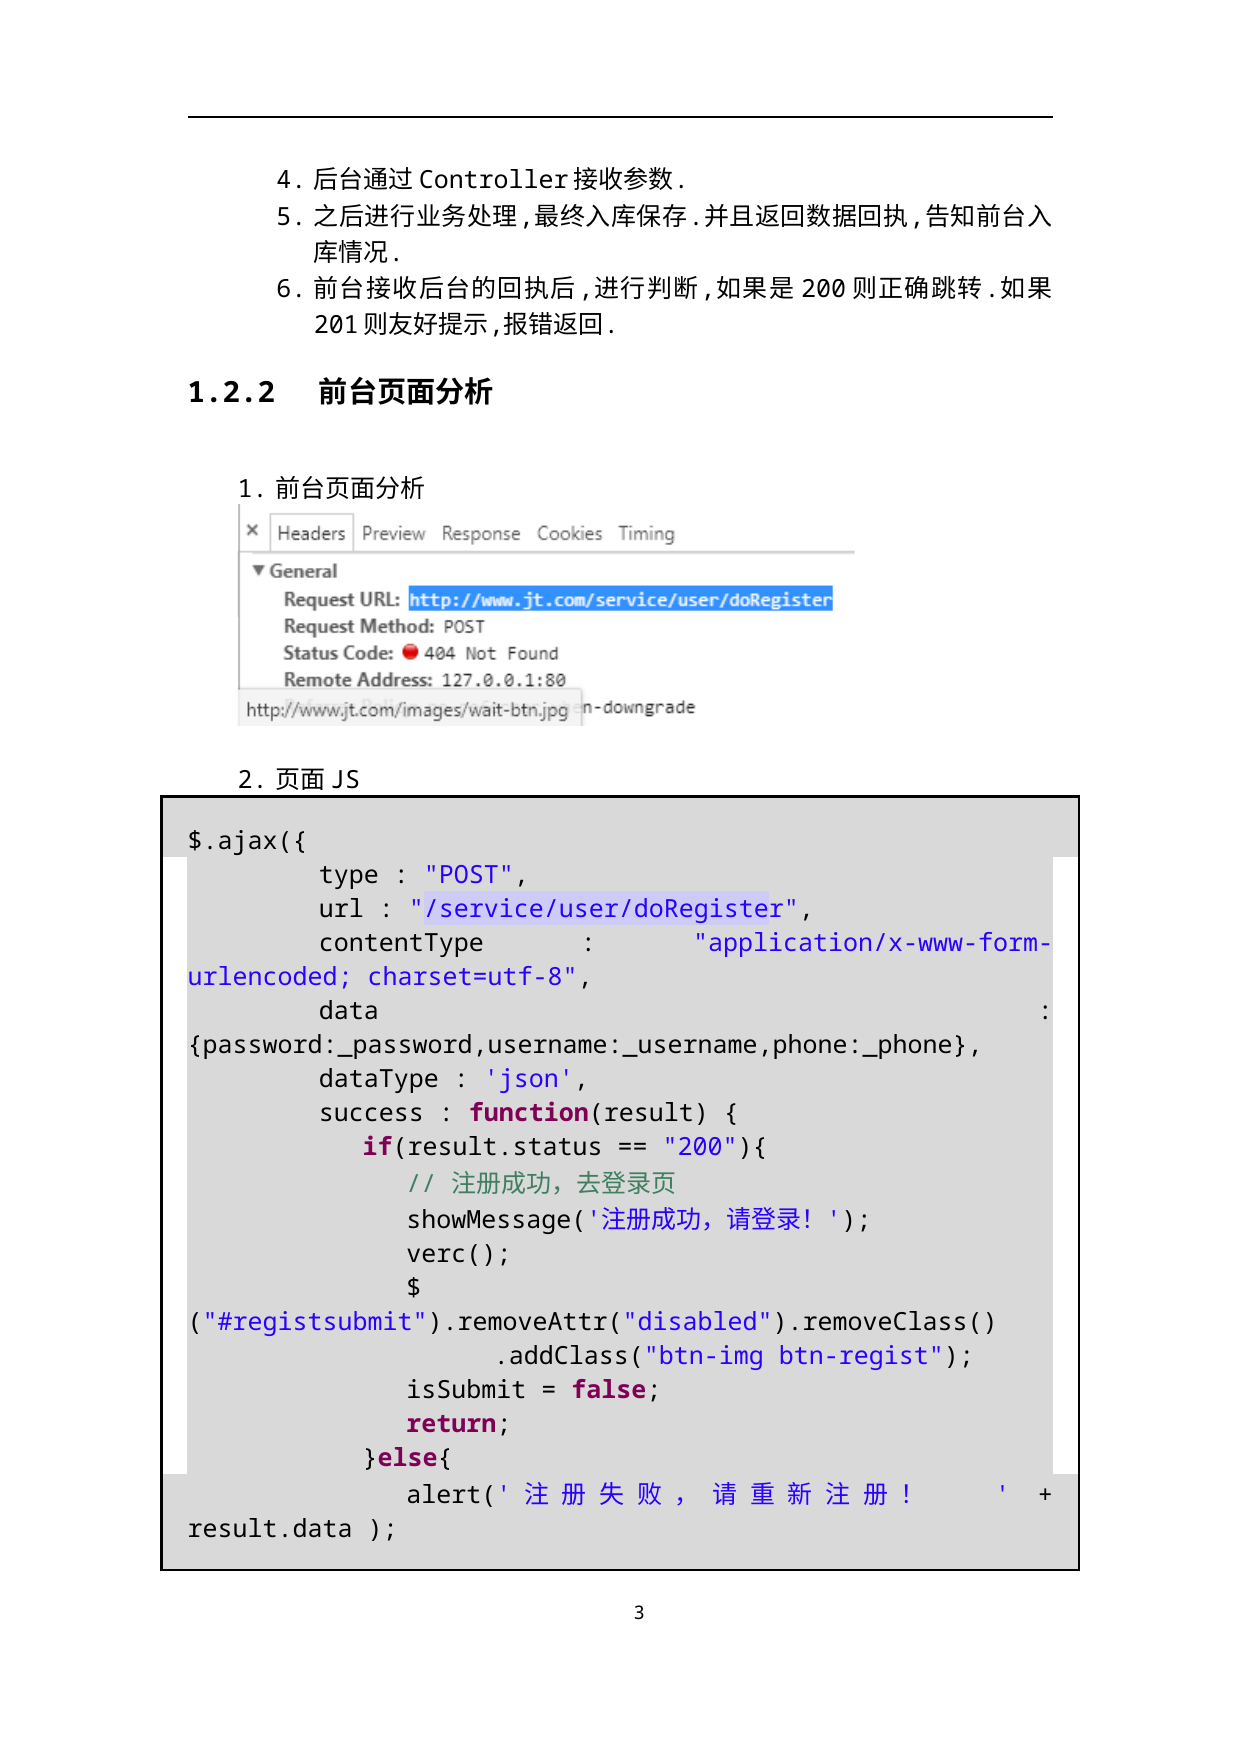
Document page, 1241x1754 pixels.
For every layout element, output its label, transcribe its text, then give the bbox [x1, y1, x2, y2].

text .addClass("btn-img btn-regist"); [187, 1338, 1053, 1372]
text verc(); [187, 1236, 1053, 1270]
list 后台通过Controller接收参数. [276, 160, 1053, 196]
text url : "/service/user/doRegister", [769, 891, 1053, 925]
list 前台页面分析 [237, 468, 1053, 505]
text success : function(result) { [187, 1095, 1053, 1129]
text // 注册成功，去登录页 [187, 1163, 1053, 1199]
text dataType : 'json', [187, 1061, 1053, 1095]
text data : {password:_password,username:_username,phone:_phone}, [187, 993, 1053, 1061]
text if(result.status == "200"){ [187, 1129, 1053, 1163]
text $("#registsubmit").removeAttr("disabled").removeClass() [187, 1270, 1053, 1338]
list 之后进行业务处理,最终入库保存.并且返回数据回执,告知前台入库情况. [276, 196, 1053, 268]
list 前台接收后台的回执后,进行判断,如果是200则正确跳转.如果201则友好提示,报错返回. [276, 268, 1053, 341]
text url : "/service/user/doRegister", [187, 891, 424, 925]
text contentType : "application/x-www-form-urlencoded; charset=utf-8", [187, 925, 1053, 993]
text type : "POST", [187, 857, 1053, 891]
picture [237, 504, 855, 726]
list 页面JS [237, 759, 1053, 795]
text showMessage('注册成功，请登录！'); [187, 1199, 1053, 1236]
subtitle 前台页面分析 [187, 368, 1053, 411]
text $.ajax({ [163, 798, 1078, 857]
text return; [187, 1406, 1053, 1440]
text alert('注册失败，请重新注册！ ' + result.data ); [163, 1447, 1078, 1569]
text isSubmit = false; [187, 1372, 1053, 1406]
